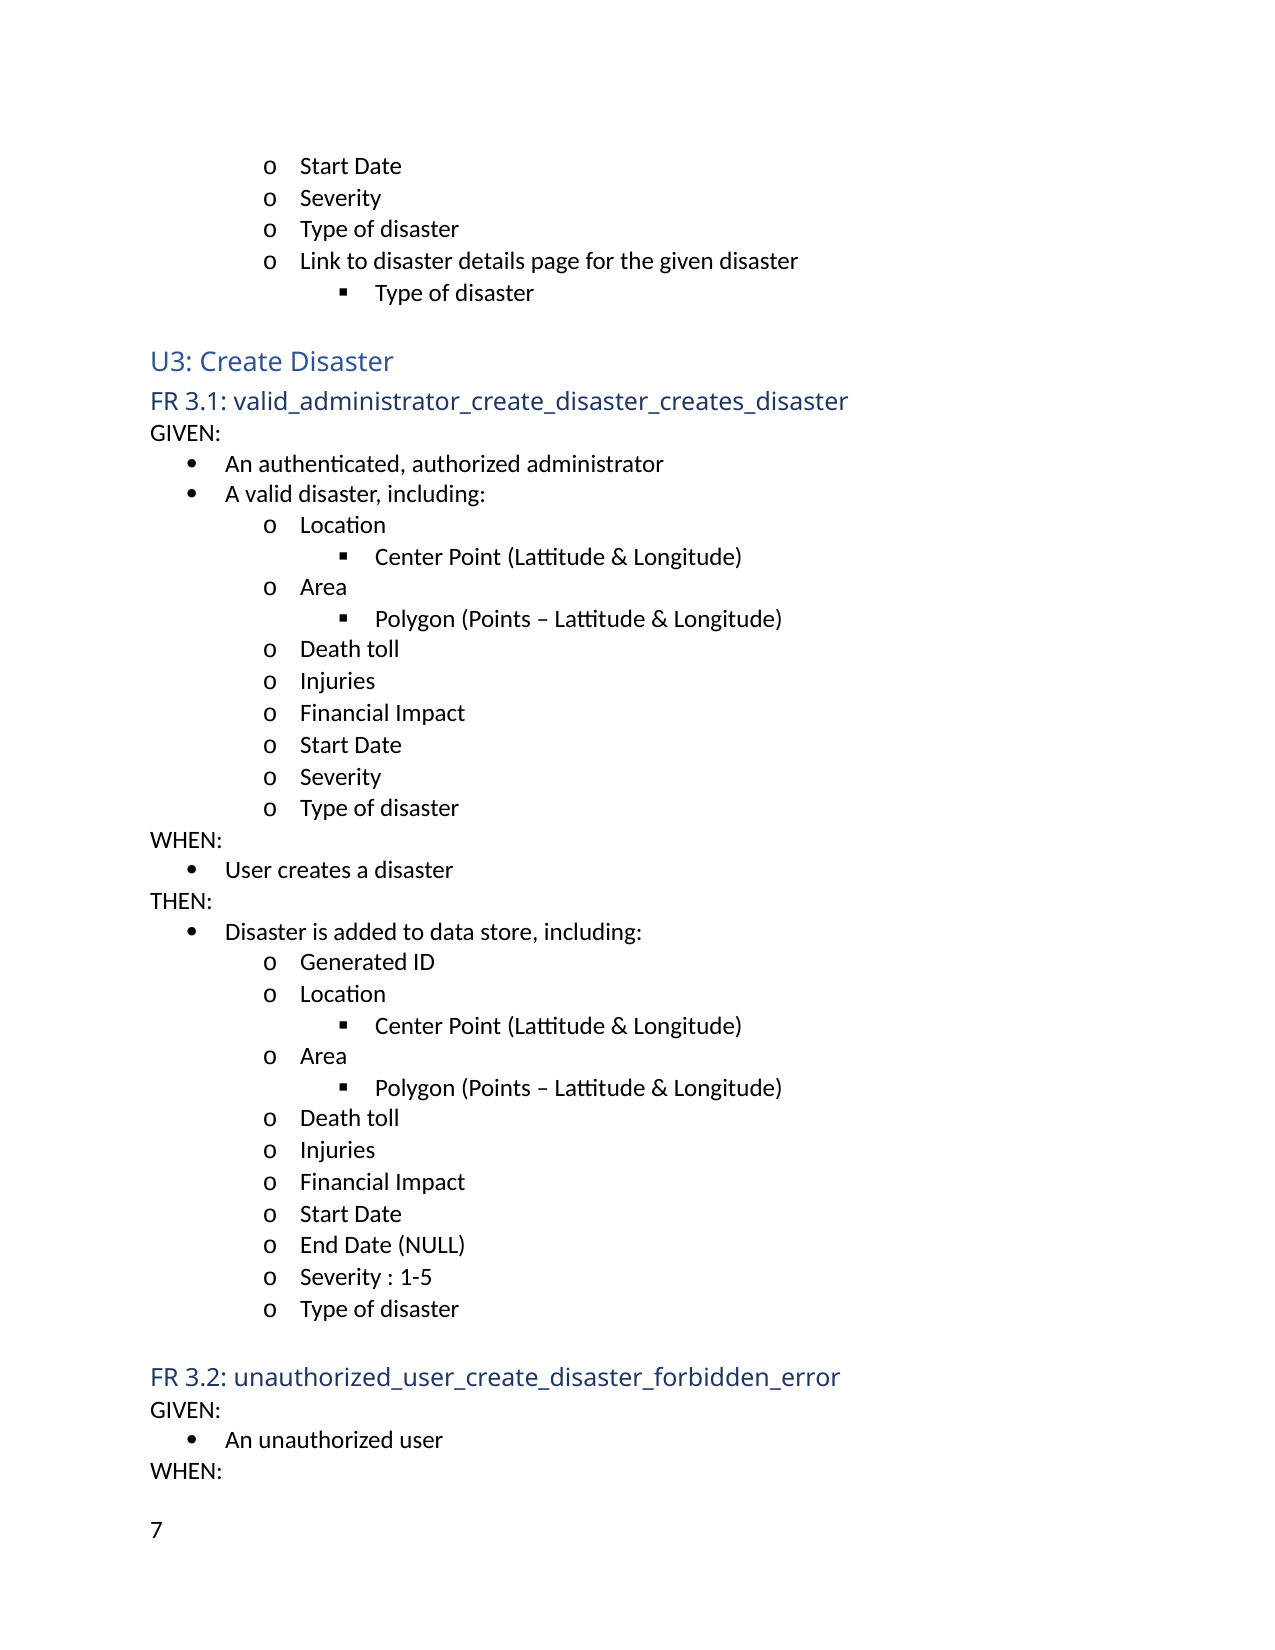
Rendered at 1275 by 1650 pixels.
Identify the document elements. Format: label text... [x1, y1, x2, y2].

list An unauthorized user [187, 1424, 1125, 1455]
list Polygon (Points – Lattitude & Longitude) [337, 603, 1125, 633]
list Severity : 1-5 [262, 1261, 1125, 1293]
list Location [262, 978, 1125, 1010]
list Area [262, 571, 1125, 603]
list Location [262, 509, 1125, 541]
list Injuries [262, 665, 1125, 697]
text WHEN: [150, 824, 1125, 855]
list Severity [262, 761, 1125, 792]
list Start Date [262, 729, 1125, 761]
list Center Point (Lattitude & Longitude) [337, 1010, 1125, 1040]
list Disaster is added to data store, including: [187, 916, 1125, 946]
list Generated ID [262, 946, 1125, 978]
list End Date (NULL) [262, 1230, 1125, 1261]
list Death toll [262, 1103, 1125, 1134]
subtitle U3: Create Disaster [150, 342, 1125, 379]
list Type of disaster [337, 277, 1125, 308]
subtitle FR 3.2: unauthorized_user_create_disaster_forbidden_error [150, 1360, 1125, 1394]
text WHEN: [150, 1455, 1125, 1485]
subtitle FR 3.1: valid_administrator_create_disaster_creates_disaster [150, 383, 1125, 417]
list Start Date [262, 1198, 1125, 1230]
list Severity [262, 182, 1125, 213]
list Center Point (Lattitude & Longitude) [337, 541, 1125, 571]
list Death toll [262, 633, 1125, 665]
list Area [262, 1040, 1125, 1072]
list Start Date [262, 150, 1125, 182]
list Type of disaster [262, 213, 1125, 245]
list Type of disaster [262, 792, 1125, 824]
list An authenticated, authorized administrator [187, 448, 1125, 478]
text GIVEN: [150, 417, 1125, 448]
list User creates a disaster [187, 855, 1125, 885]
list Type of disaster [262, 1293, 1125, 1325]
list Financial Impact [262, 697, 1125, 729]
list A valid disaster, including: [187, 478, 1125, 509]
text THEN: [150, 885, 1125, 916]
text GIVEN: [150, 1394, 1125, 1424]
list Polygon (Points – Lattitude & Longitude) [337, 1072, 1125, 1103]
list Link to disaster details page for the given disaster [262, 245, 1125, 277]
list Injuries [262, 1134, 1125, 1166]
list Financial Impact [262, 1166, 1125, 1198]
